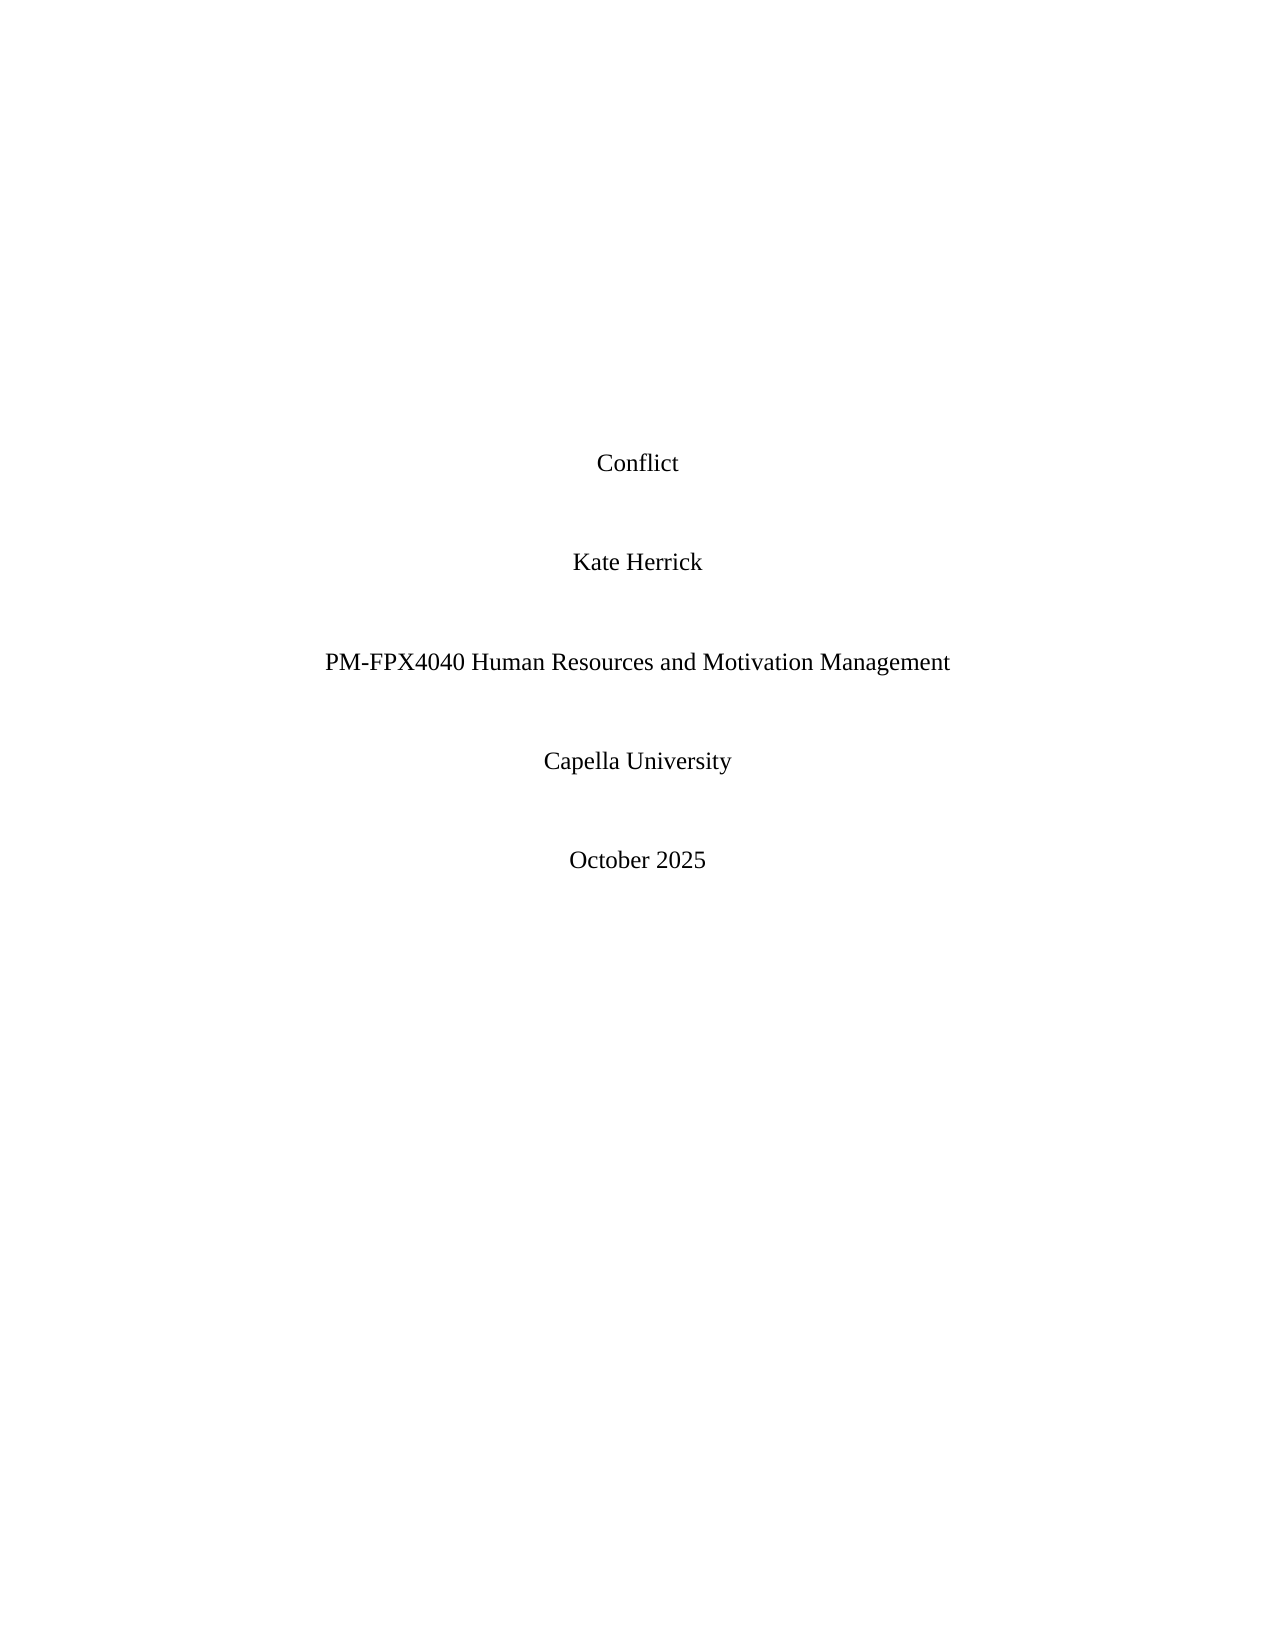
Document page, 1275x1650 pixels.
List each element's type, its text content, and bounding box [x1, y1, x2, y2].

text October 2025 [150, 846, 1125, 874]
text Capella University [150, 746, 1125, 775]
text PM-FPX4040 Human Resources and Motivation Management [150, 647, 1125, 676]
text Kate Herrick [150, 547, 1125, 576]
text Conflict [150, 448, 1125, 477]
